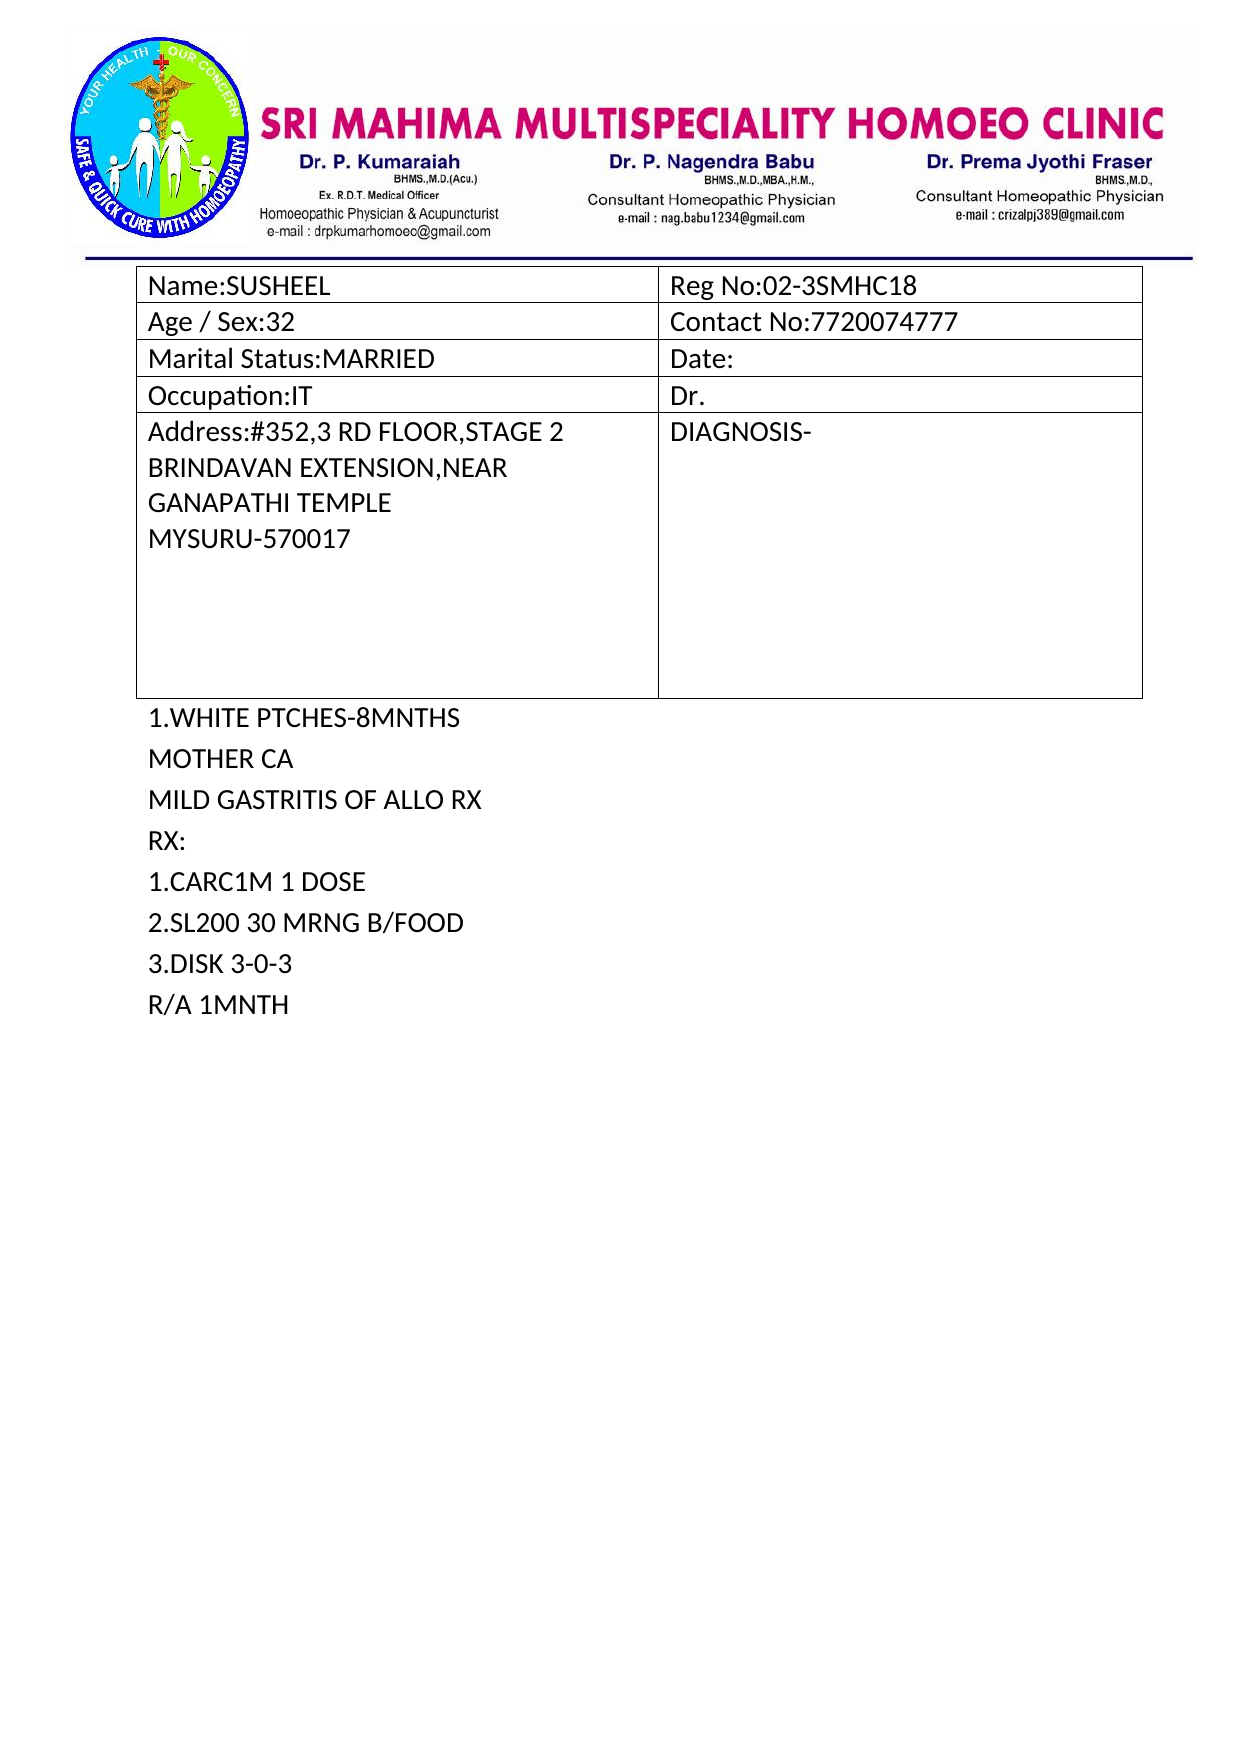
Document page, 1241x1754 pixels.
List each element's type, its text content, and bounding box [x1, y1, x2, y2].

table_cell Age / Sex:32 [137, 303, 658, 339]
text MILD GASTRITIS OF ALLO RX [148, 781, 1122, 817]
table_cell Dr. [659, 377, 1142, 412]
text 3.DISK 3-0-3 [148, 945, 1122, 981]
table_header Reg No:02-3SMHC18 [659, 267, 1142, 302]
table_cell Contact No:7720074777 [659, 303, 1142, 339]
table_cell Marital Status:MARRIED [137, 340, 658, 376]
table_cell Date: [659, 340, 1142, 376]
table_cell DIAGNOSIS- [659, 413, 1142, 698]
text R/A 1MNTH [148, 986, 1122, 1021]
text RX: [148, 822, 1122, 858]
text 2.SL200 30 MRNG B/FOOD [148, 904, 1122, 939]
text 1.CARC1M 1 DOSE [148, 863, 1122, 899]
table_cell Occupation:IT [137, 377, 658, 412]
table_header Name:SUSHEEL [137, 267, 658, 302]
picture [63, 29, 1200, 266]
table_cell Address:#352,3 RD FLOOR,STAGE 2 BRINDAVAN EXTENSION,NEAR GANAPATHI TEMPLE MYSURU-570017 [137, 413, 658, 698]
text MOTHER CA [148, 740, 1122, 776]
text 1.WHITE PTCHES-8MNTHS [148, 699, 1122, 735]
